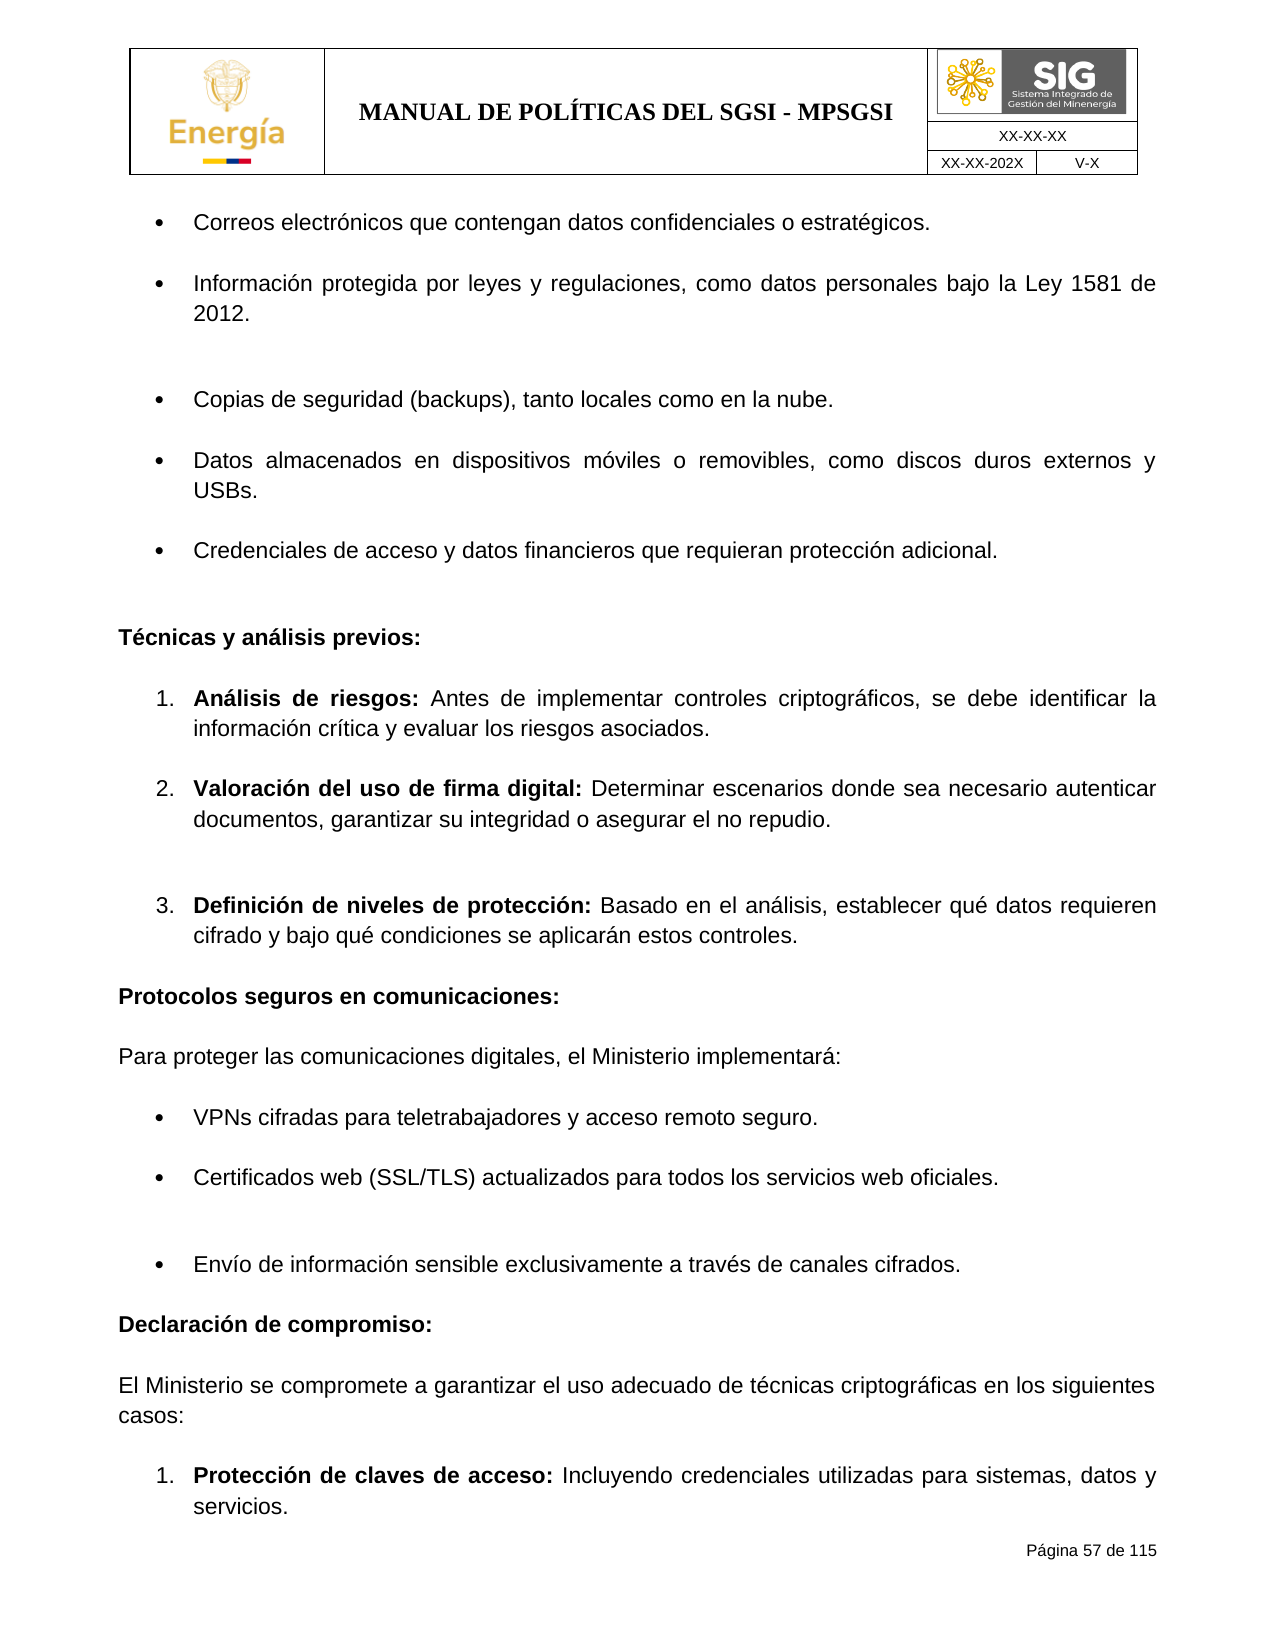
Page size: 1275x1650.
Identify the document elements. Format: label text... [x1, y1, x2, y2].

picture [165, 50, 289, 173]
text Técnicas y análisis previos: [118, 624, 1157, 651]
list Correos electrónicos que contengan datos confidenciales o estratégicos. [156, 209, 1157, 235]
text El Ministerio se compromete a garantizar el uso adecuado de técnicas criptográficas en los siguientes casos: [118, 1372, 1157, 1428]
list Certificados web (SSL/TLS) actualizados para todos los servicios web oficiales. [156, 1164, 1157, 1191]
list Envío de información sensible exclusivamente a través de canales cifrados. [156, 1251, 1157, 1277]
list VPNs cifradas para teletrabajadores y acceso remoto seguro. [156, 1104, 1157, 1130]
list Credenciales de acceso y datos financieros que requieran protección adicional. [156, 537, 1157, 564]
list Información protegida por leyes y regulaciones, como datos personales bajo la Ley 1581 de 2012. [156, 269, 1157, 326]
list Datos almacenados en dispositivos móviles o removibles, como discos duros externos y USBs. [156, 447, 1157, 503]
text Para proteger las comunicaciones digitales, el Ministerio implementará: [118, 1043, 1157, 1070]
text Declaración de compromiso: [118, 1311, 1157, 1338]
list Análisis de riesgos: Antes de implementar controles criptográficos, se debe identificar la información crítica y evaluar los riesgos asociados. [156, 685, 1157, 741]
text Protocolos seguros en comunicaciones: [118, 983, 1157, 1009]
picture [936, 49, 1127, 115]
list Definición de niveles de protección: Basado en el análisis, establecer qué datos requieren cifrado y bajo qué condiciones se aplicarán estos controles. [156, 892, 1157, 949]
list Copias de seguridad (backups), tanto locales como en la nube. [156, 386, 1157, 413]
list Valoración del uso de firma digital: Determinar escenarios donde sea necesario autenticar documentos, garantizar su integridad o asegurar el no repudio. [156, 775, 1157, 832]
list Protección de claves de acceso: Incluyendo credenciales utilizadas para sistemas, datos y servicios. [156, 1462, 1157, 1519]
